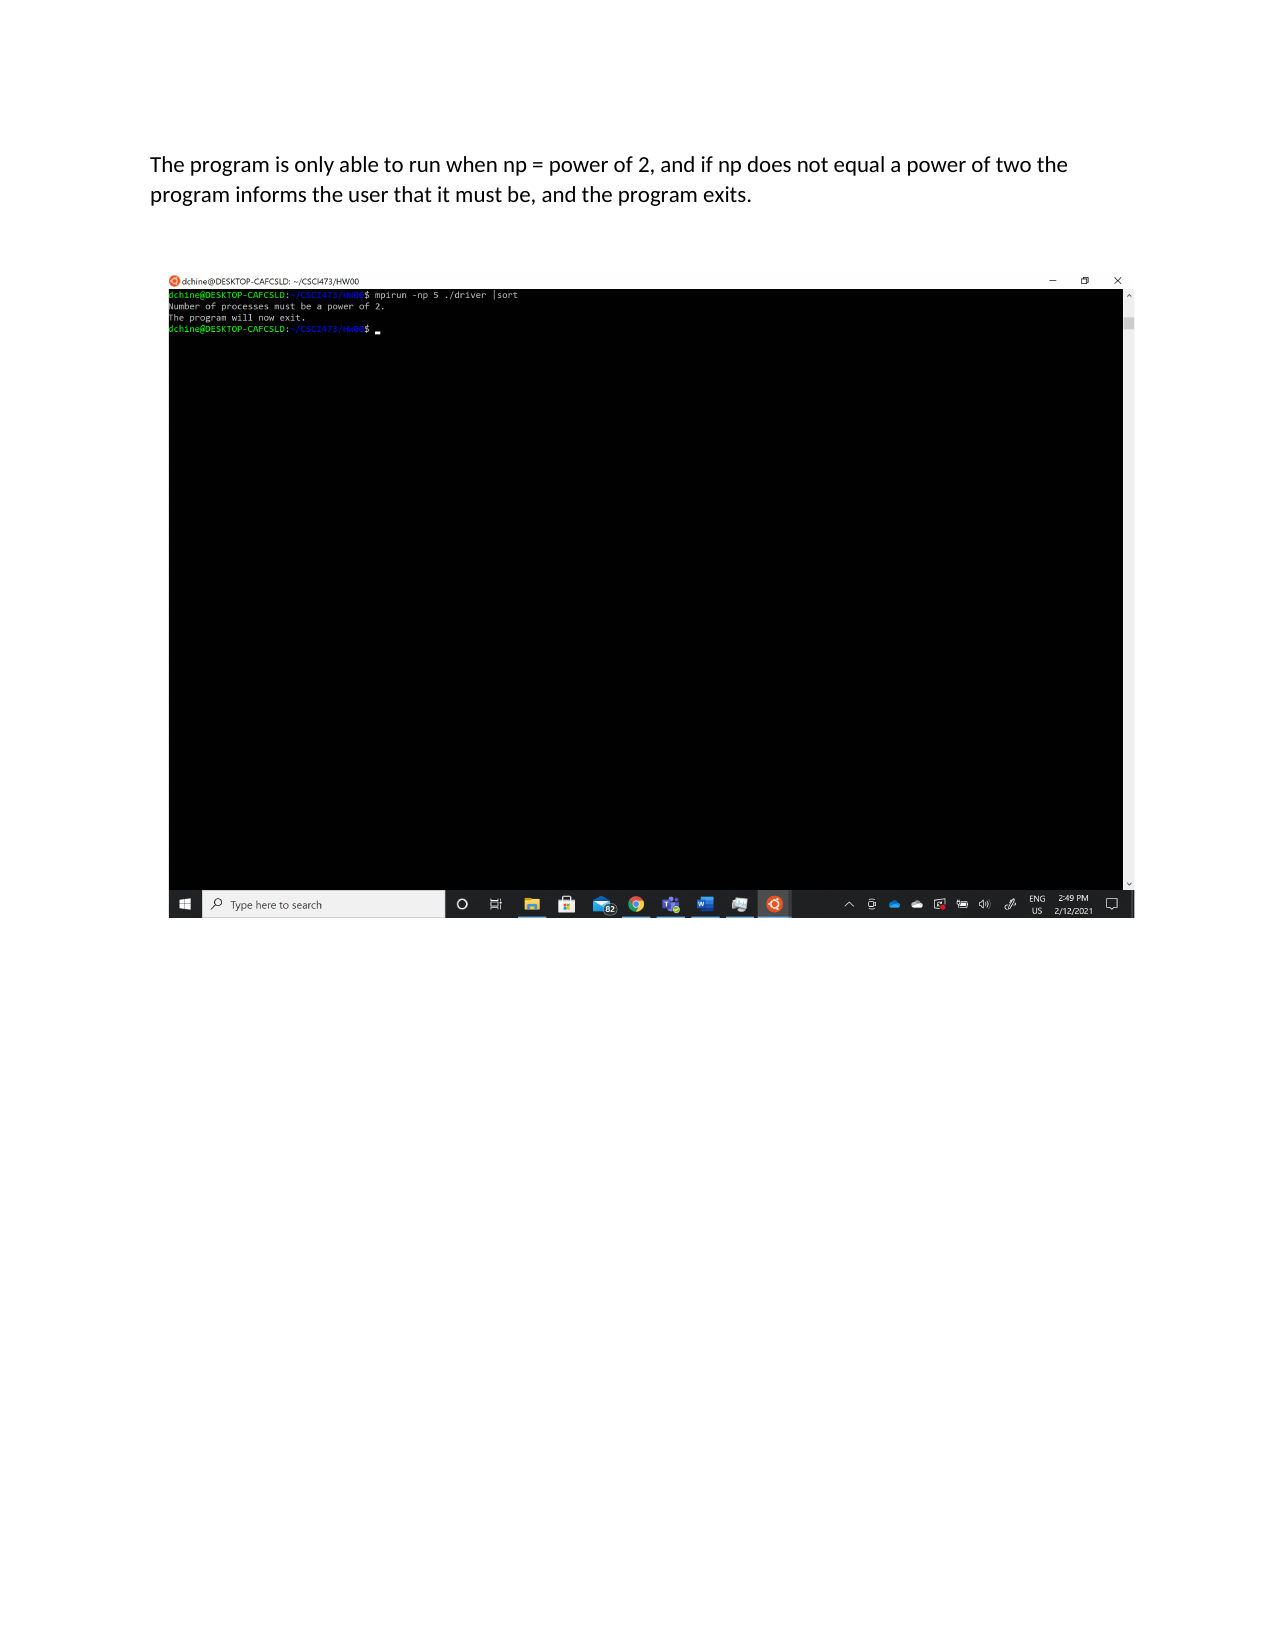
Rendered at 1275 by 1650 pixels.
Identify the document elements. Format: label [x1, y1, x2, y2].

text [150, 150, 1125, 208]
